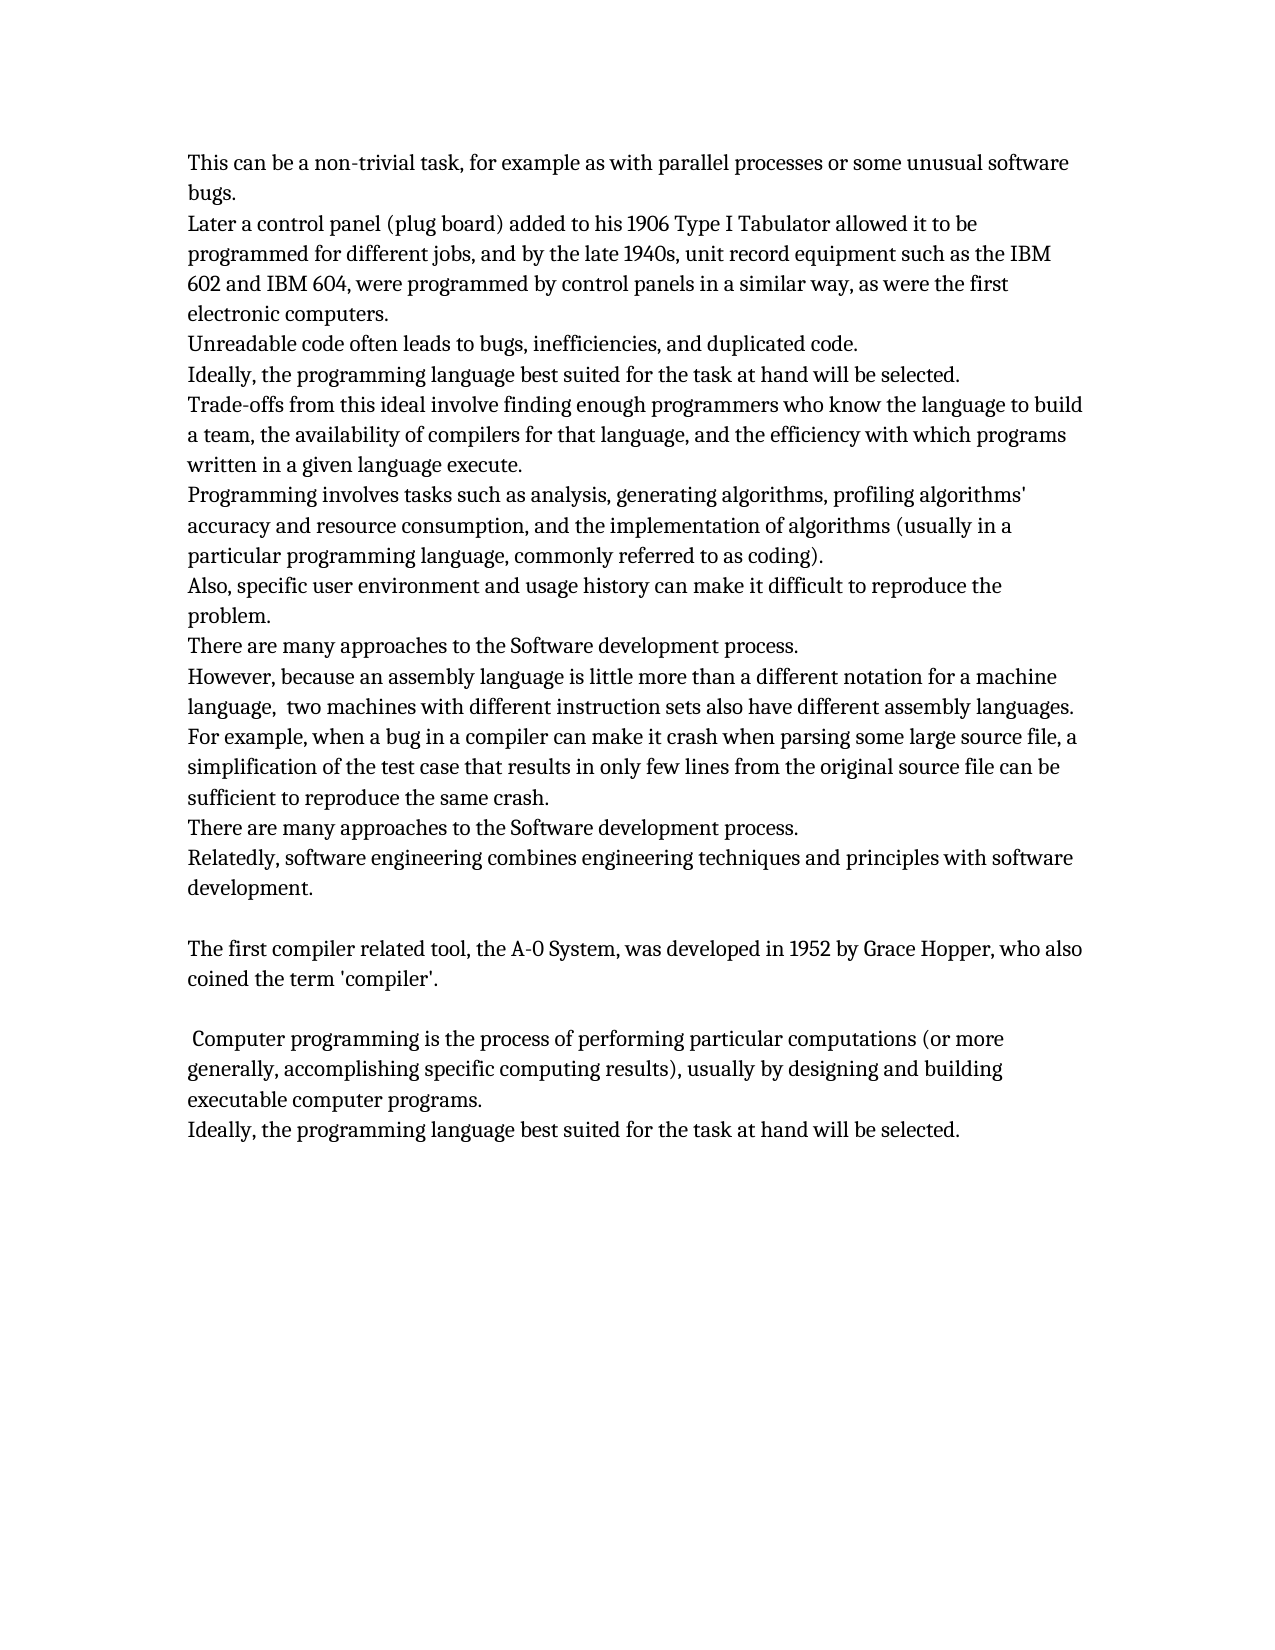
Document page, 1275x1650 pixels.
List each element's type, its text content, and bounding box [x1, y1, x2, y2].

text This can be a non-trivial task, for example as with parallel processes or some unusual software bugs. Later a control panel (plug board) added to his 1906 Type I Tabulator allowed it to be programmed for different jobs, and by the late 1940s, unit record equipment such as the IBM 602 and IBM 604, were programmed by control panels in a similar way, as were the first electronic computers. Unreadable code often leads to bugs, inefficiencies, and duplicated code. Ideally, the programming language best suited for the task at hand will be selected. Trade-offs from this ideal involve finding enough programmers who know the language to build a team, the availability of compilers for that language, and the efficiency with which programs written in a given language execute. Programming involves tasks such as analysis, generating algorithms, profiling algorithms' accuracy and resource consumption, and the implementation of algorithms (usually in a particular programming language, commonly referred to as coding). Also, specific user environment and usage history can make it difficult to reproduce the problem. There are many approaches to the Software development process. However, because an assembly language is little more than a different notation for a machine language, two machines with different instruction sets also have different assembly languages. For example, when a bug in a compiler can make it crash when parsing some large source file, a simplification of the test case that results in only few lines from the original source file can be sufficient to reproduce the same crash. There are many approaches to the Software development process. Relatedly, software engineering combines engineering techniques and principles with software development. The first compiler related tool, the A-0 System, was developed in 1952 by Grace Hopper, who also coined the term 'compiler'. Computer programming is the process of performing particular computations (or more generally, accomplishing specific computing results), usually by designing and building executable computer programs. Ideally, the programming language best suited for the task at hand will be selected. [187, 150, 1087, 1143]
